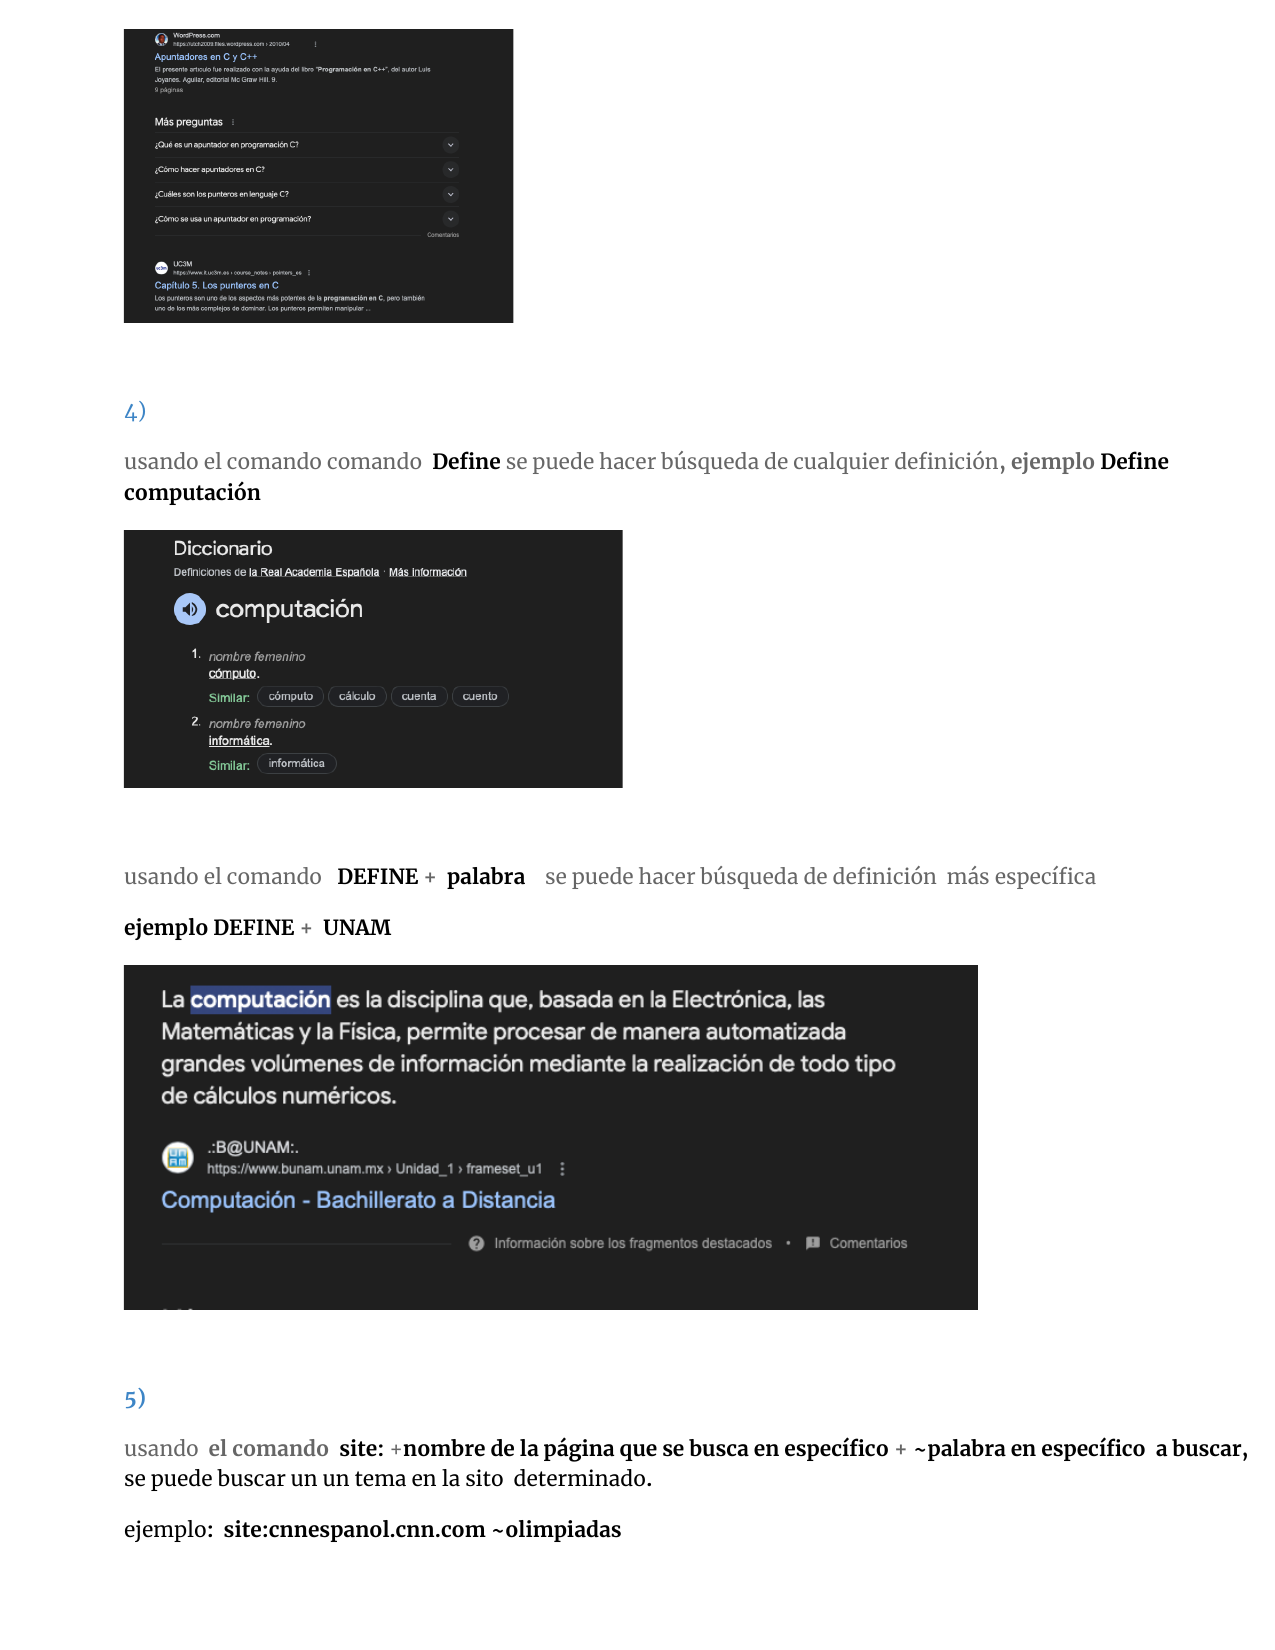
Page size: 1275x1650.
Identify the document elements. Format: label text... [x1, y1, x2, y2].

text usando el comando DEFINE + palabra se puede hacer búsqueda de definición más específica [124, 863, 1249, 890]
text 4) [124, 398, 1249, 424]
text ejemplo DEFINE + UNAM [124, 914, 1249, 941]
text 5) [124, 1385, 1249, 1411]
text ejemplo: site:cnnespanol.cnn.com ~olimpiadas [124, 1517, 1249, 1543]
text usando el comando site: +nombre de la página que se busca en específico + ~palabra en específico a buscar, se puede buscar un un tema en la sito determinado. [124, 1436, 1249, 1492]
picture [123, 965, 978, 1310]
text usando el comando comando Define se puede hacer búsqueda de cualquier definición, ejemplo Define computación [124, 449, 1249, 506]
picture [123, 29, 514, 323]
picture [123, 530, 623, 788]
